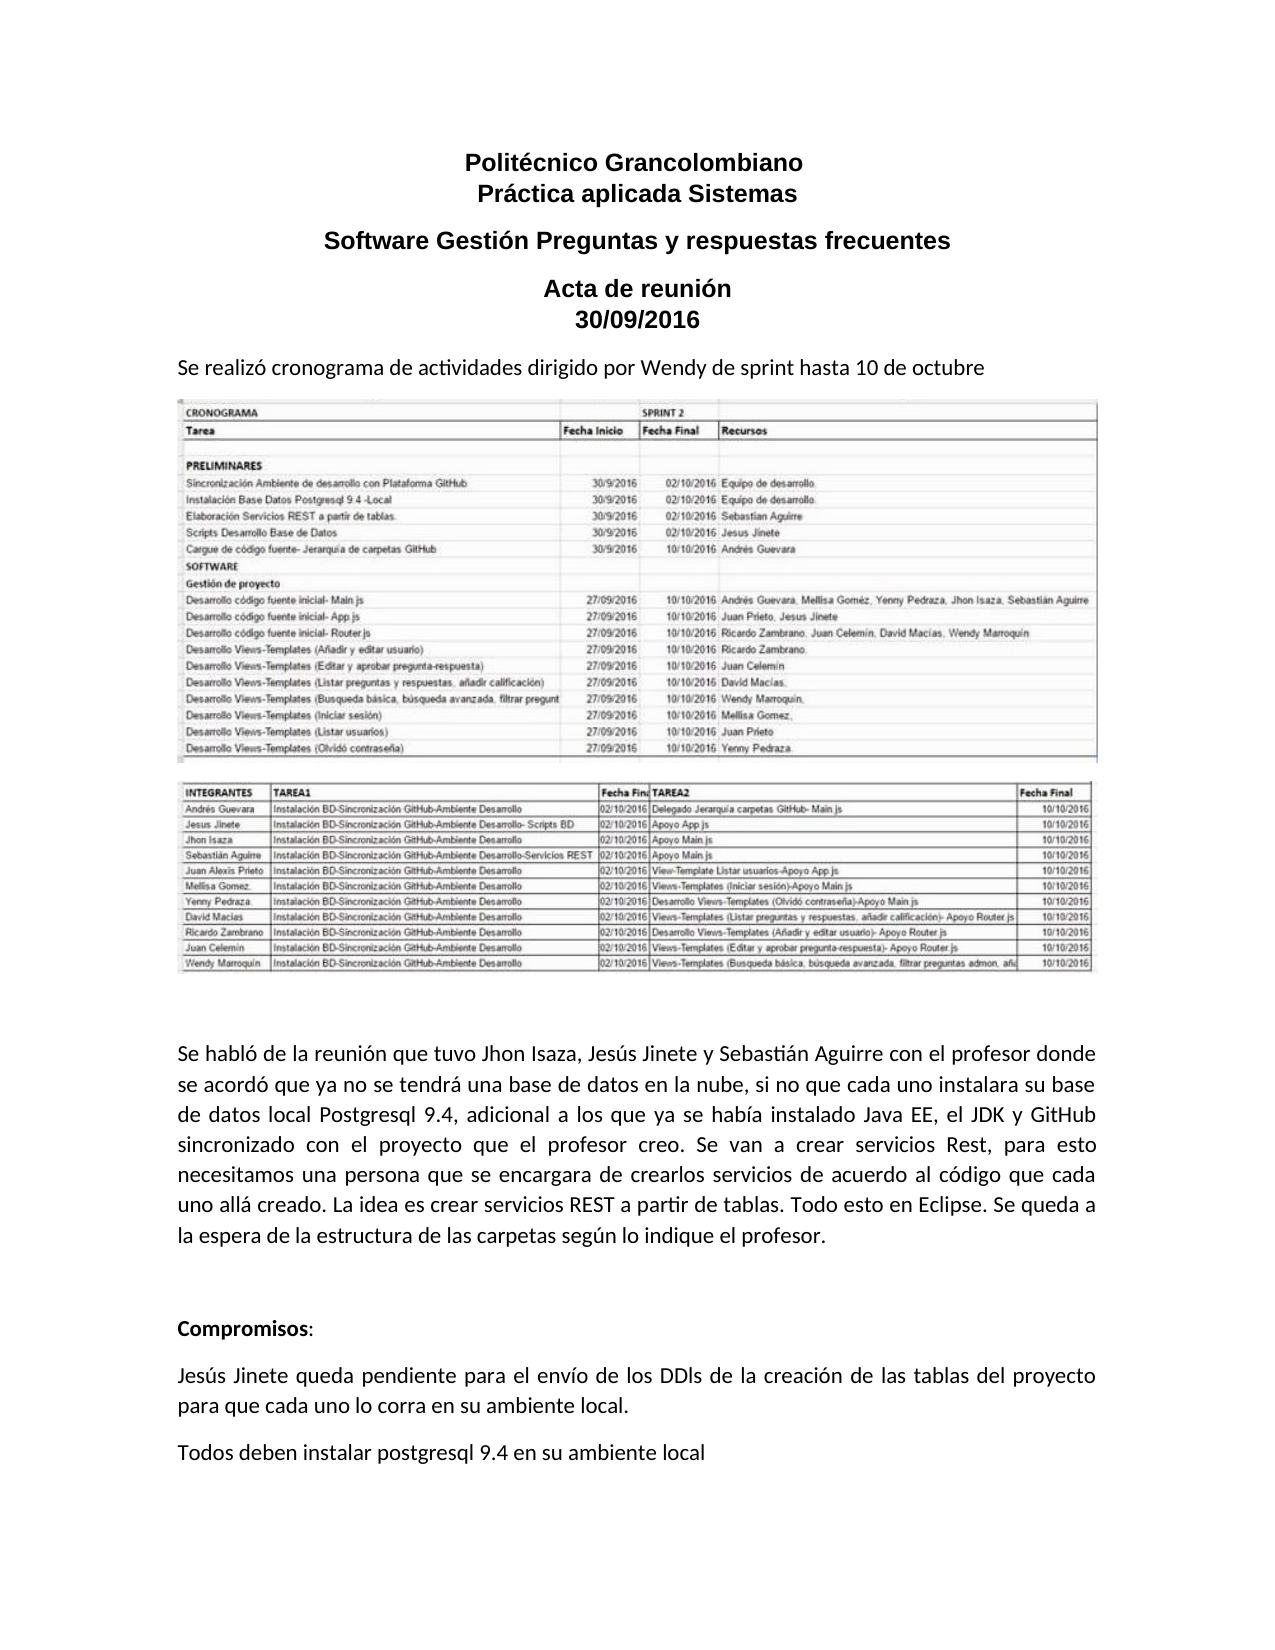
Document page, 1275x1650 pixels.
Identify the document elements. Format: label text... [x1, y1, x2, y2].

picture [177, 781, 1098, 974]
text Politécnico Grancolombiano Práctica aplicada Sistemas [177, 148, 1098, 207]
text Se realizó cronograma de actividades dirigido por Wendy de sprint hasta 10 de octubre [177, 353, 1098, 381]
text Todos deben instalar postgresql 9.4 en su ambiente local [177, 1438, 1098, 1467]
picture [177, 399, 1098, 763]
text Software Gestión Preguntas y respuestas frecuentes [177, 226, 1098, 255]
text Acta de reunión 30/09/2016 [177, 274, 1098, 334]
text Se habló de la reunión que tuvo Jhon Isaza, Jesús Jinete y Sebastián Aguirre con el profesor donde se acordó que ya no se tendrá una base de datos en la nube, si no que cada uno instalara su base de datos local Postgresql 9.4, adicional a los que ya se había instalado Java EE, el JDK y GitHub sincronizado con el proyecto que el profesor creo. Se van a crear servicios Rest, para esto necesitamos una persona que se encargara de crearlos servicios de acuerdo al código que cada uno allá creado. La idea es crear servicios REST a partir de tablas. Todo esto en Eclipse. Se queda a la espera de la estructura de las carpetas según lo indique el profesor. [177, 1039, 1098, 1249]
text Jesús Jinete queda pendiente para el envío de los DDls de la creación de las tablas del proyecto para que cada uno lo corra en su ambiente local. [177, 1361, 1098, 1420]
text Compromisos: [177, 1314, 1098, 1343]
